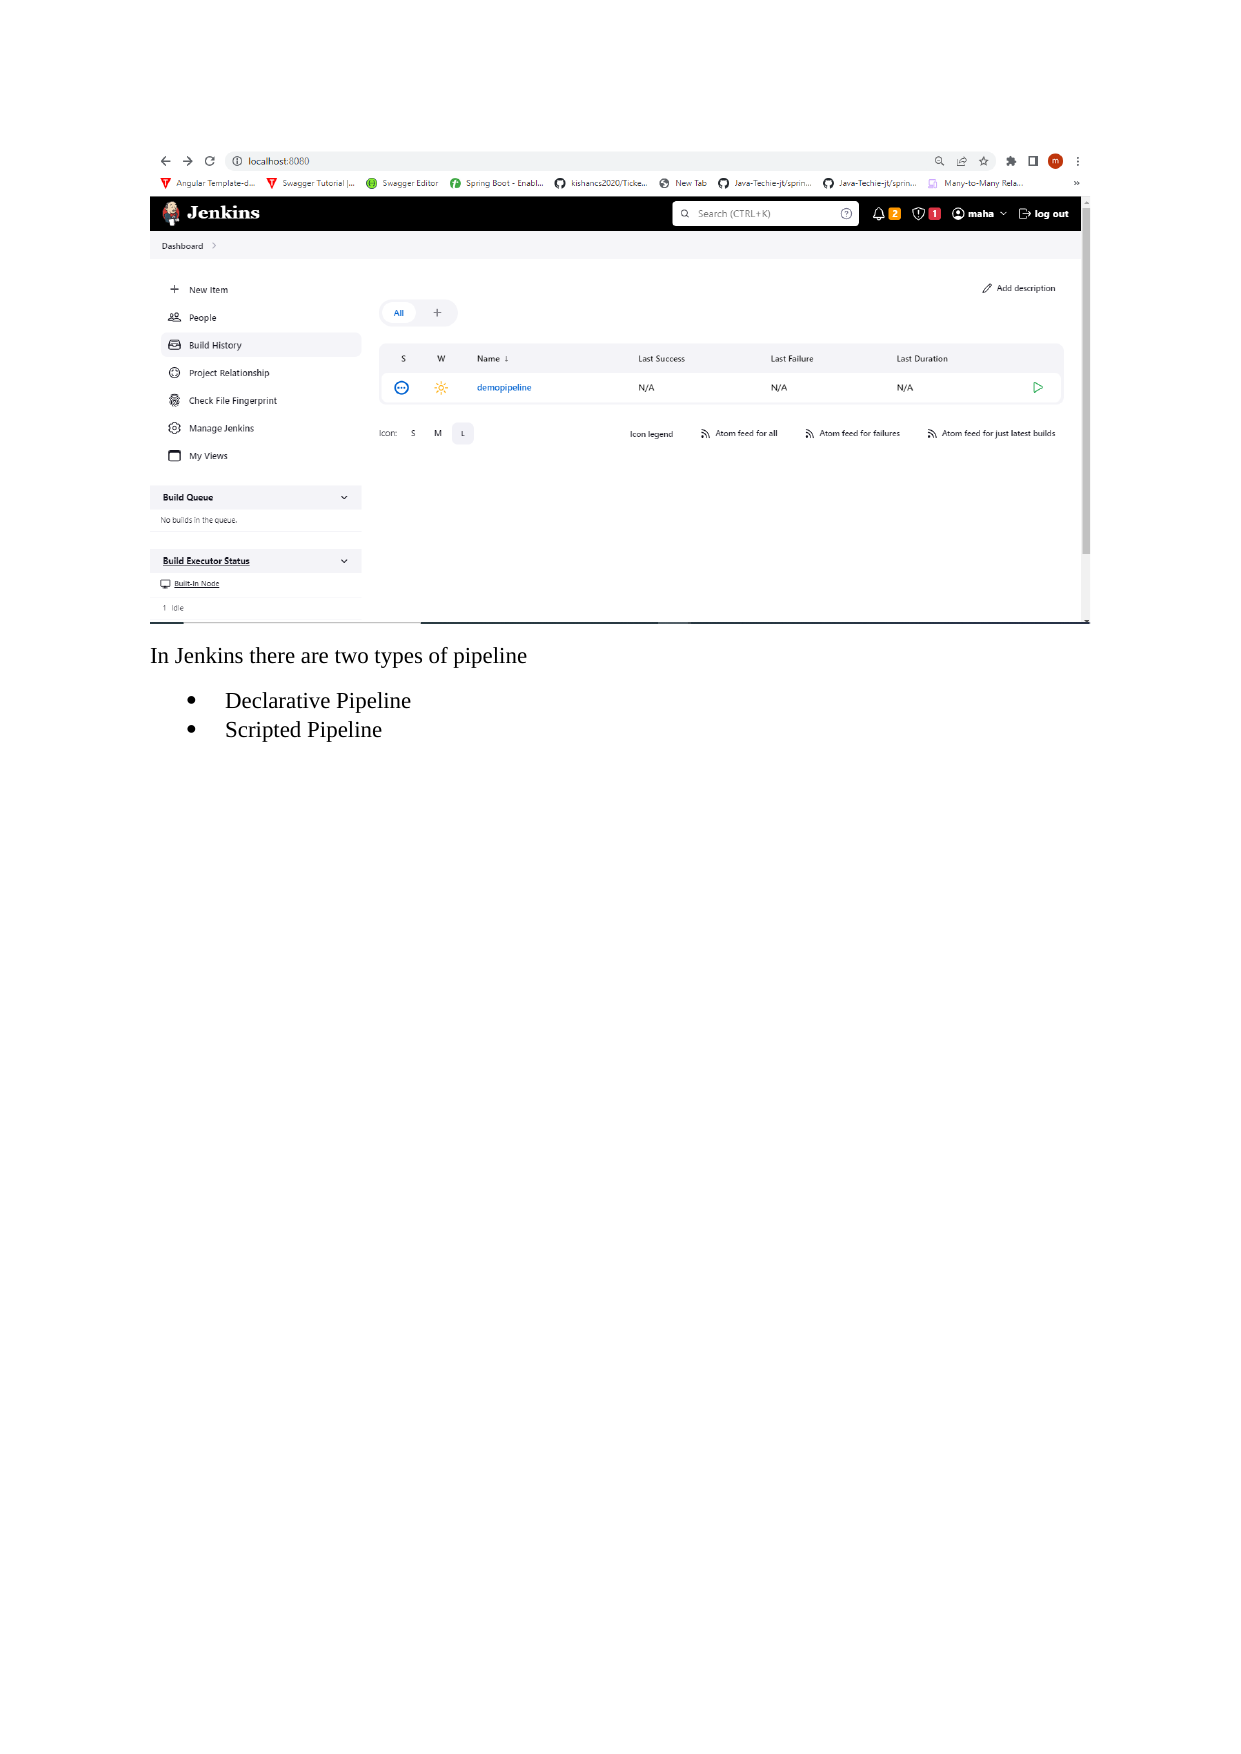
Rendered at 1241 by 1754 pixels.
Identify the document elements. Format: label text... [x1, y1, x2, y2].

text In Jenkins there are two types of pipeline [150, 642, 1090, 669]
list Scripted Pipeline [187, 716, 1090, 742]
picture [150, 150, 1091, 624]
list Declarative Pipeline [187, 687, 1090, 714]
